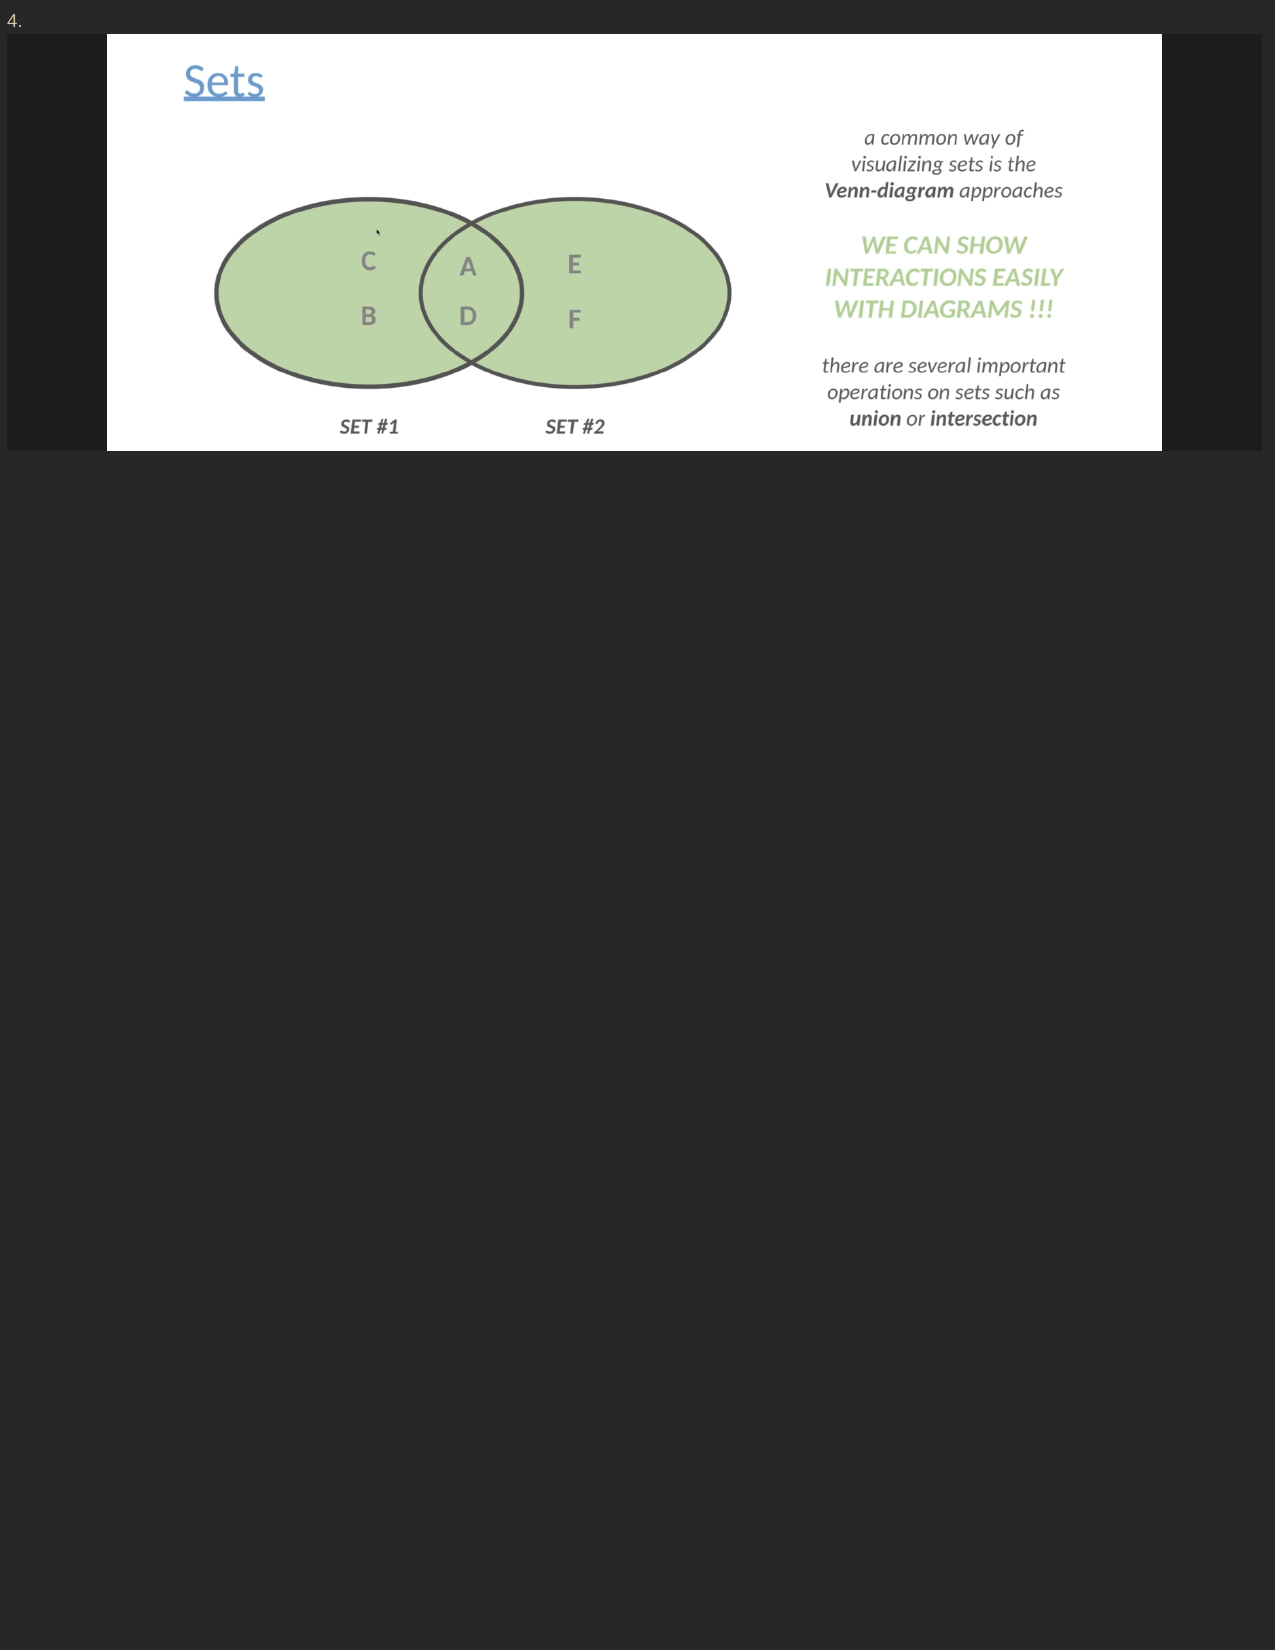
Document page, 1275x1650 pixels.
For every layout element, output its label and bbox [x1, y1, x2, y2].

picture [6, 34, 1262, 451]
